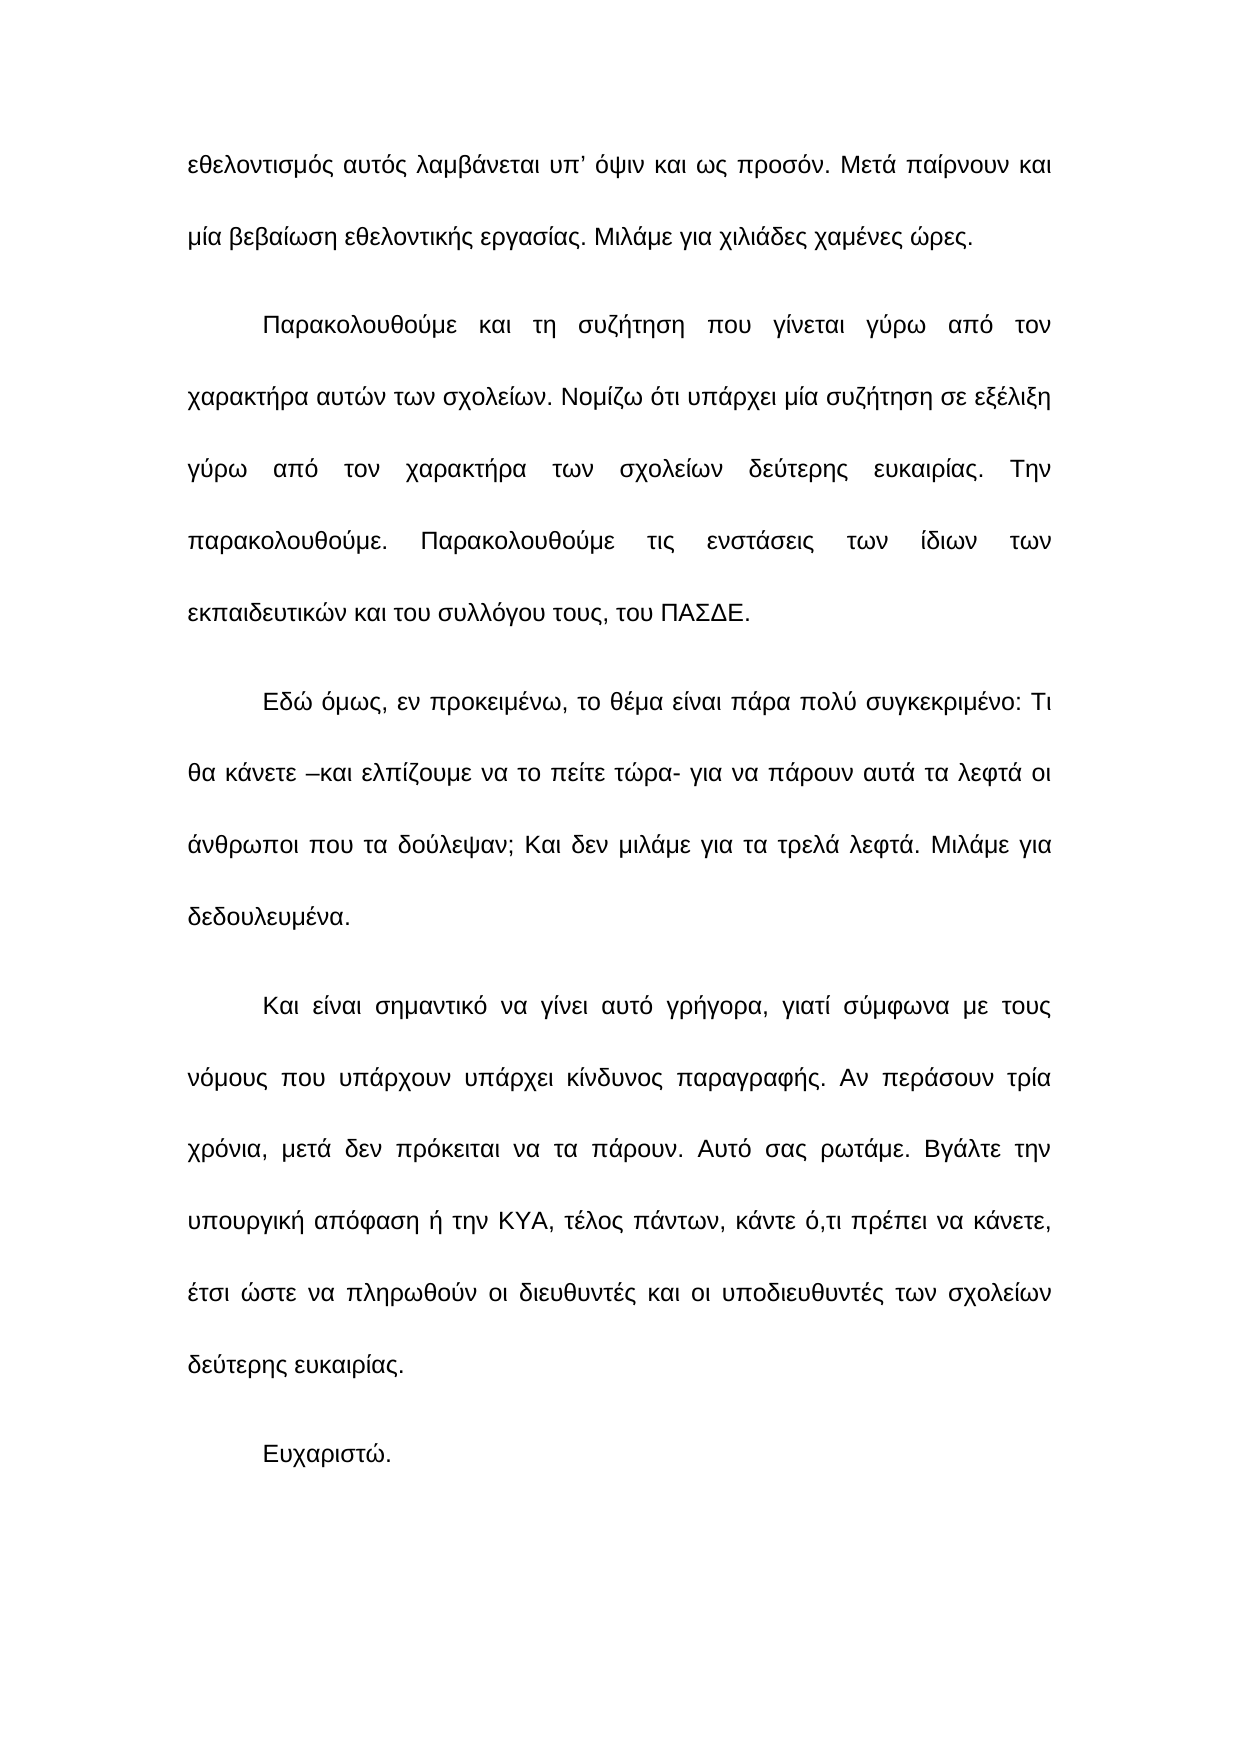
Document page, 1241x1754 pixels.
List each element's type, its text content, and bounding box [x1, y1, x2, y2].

text Εδώ όμως, εν προκειμένω, το θέμα είναι πάρα πολύ συγκεκριμένο: Τι θα κάνετε –και ελπίζουμε να το πείτε τώρα- για να πάρουν αυτά τα λεφτά οι άνθρωποι που τα δούλεψαν; Και δεν μιλάμε για τα τρελά λεφτά. Μιλάμε για δεδουλευμένα. [187, 686, 1053, 931]
text Και είναι σημαντικό να γίνει αυτό γρήγορα, γιατί σύμφωνα με τους νόμους που υπάρχουν υπάρχει κίνδυνος παραγραφής. Αν περάσουν τρία χρόνια, μετά δεν πρόκειται να τα πάρουν. Αυτό σας ρωτάμε. Βγάλτε την υπουργική απόφαση ή την ΚΥΑ, τέλος πάντων, κάντε ό,τι πρέπει να κάνετε, έτσι ώστε να πληρωθούν οι διευθυντές και οι υποδιευθυντές των σχολείων δεύτερης ευκαιρίας. [187, 991, 1053, 1379]
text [187, 150, 1053, 251]
text Παρακολουθούμε και τη συζήτηση που γίνεται γύρω από τον χαρακτήρα αυτών των σχολείων. Νομίζω ότι υπάρχει μία συζήτηση σε εξέλιξη γύρω από τον χαρακτήρα των σχολείων δεύτερης ευκαιρίας. Την παρακολουθούμε. Παρακολουθούμε τις ενστάσεις των ίδιων των εκπαιδευτικών και του συλλόγου τους, του ΠΑΣΔΕ. [187, 310, 1053, 627]
text Ευχαριστώ. [187, 1438, 1053, 1467]
